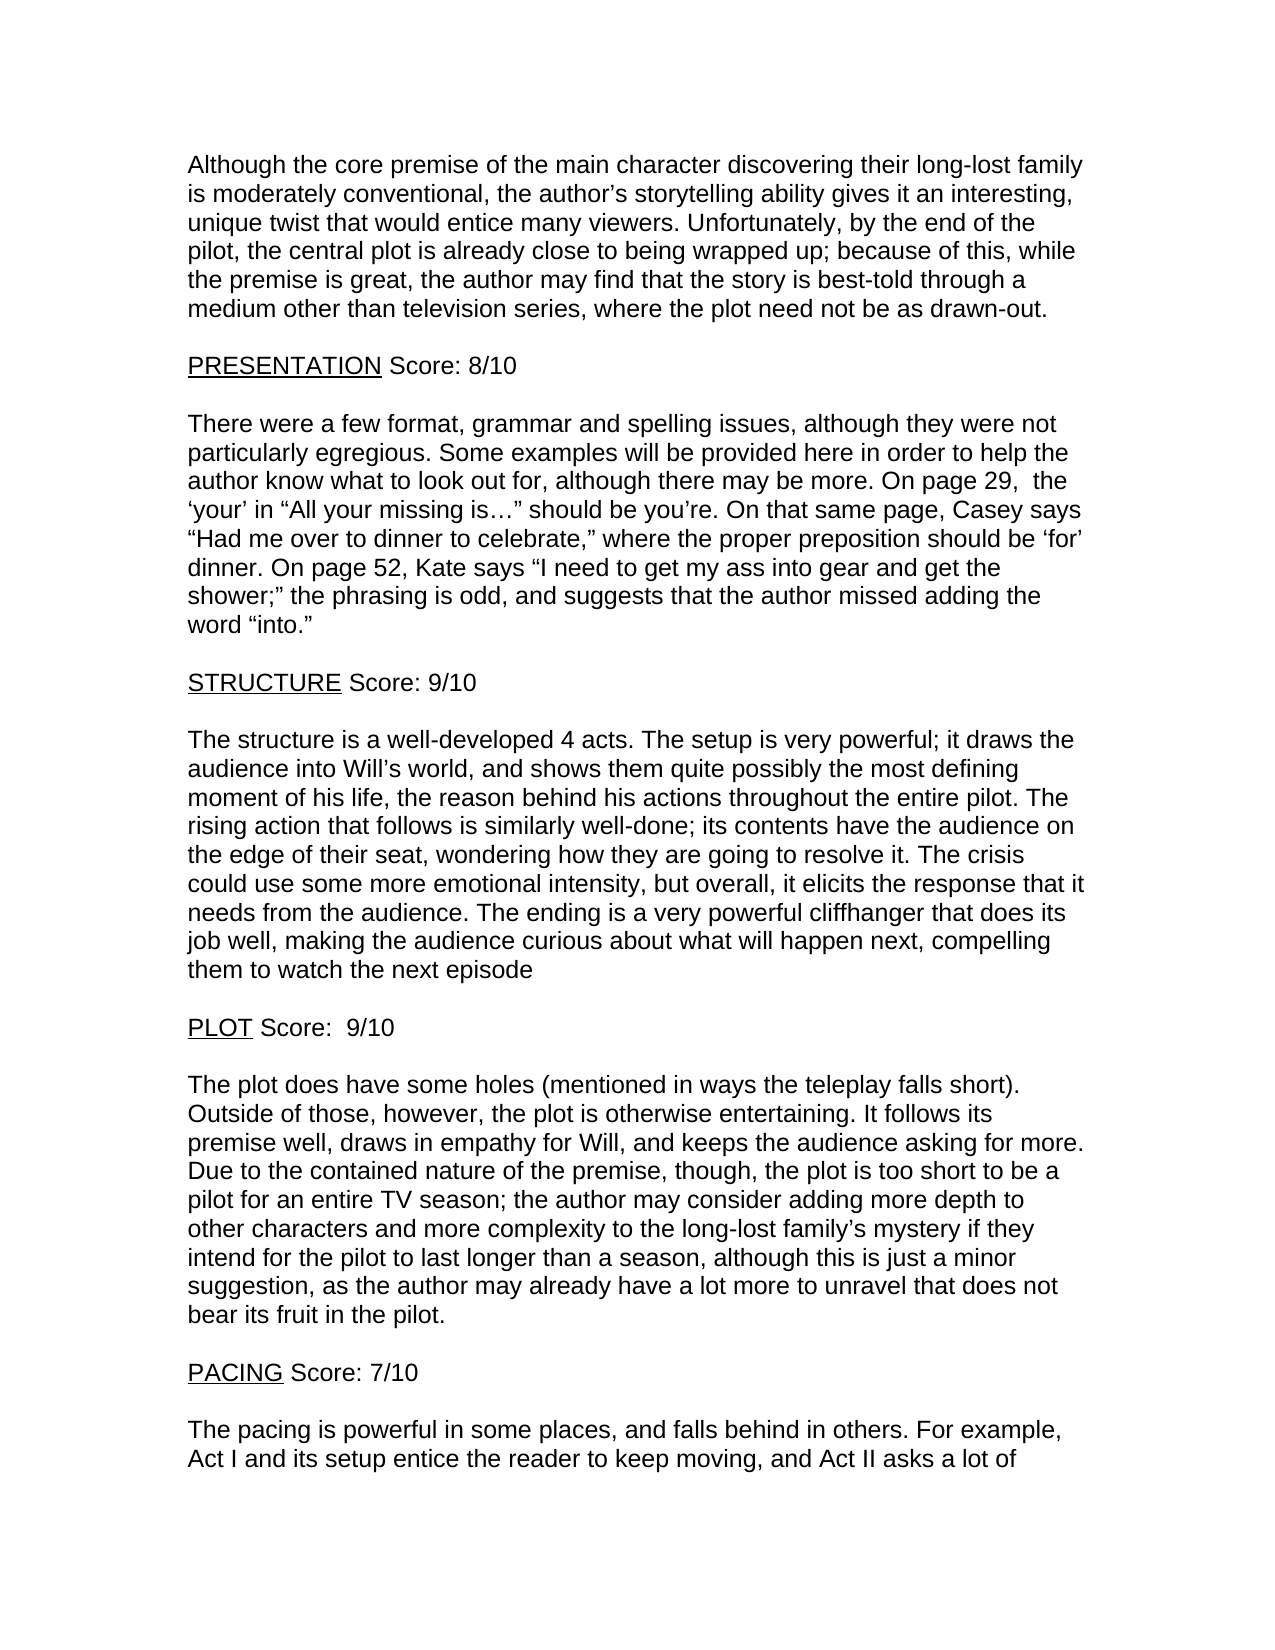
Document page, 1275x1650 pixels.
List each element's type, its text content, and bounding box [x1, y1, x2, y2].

text Although the core premise of the main character discovering their long-lost family is moderately conventional, the author’s storytelling ability gives it an interesting, unique twist that would entice many viewers. Unfortunately, by the end of the pilot, the central plot is already close to being wrapped up; because of this, while the premise is great, the author may find that the story is best-told through a medium other than television series, where the plot need not be as drawn-out. [187, 150, 1087, 322]
text The structure is a well-developed 4 acts. The setup is very powerful; it draws the audience into Will’s world, and shows them quite possibly the most defining moment of his life, the reason behind his actions throughout the entire pilot. The rising action that follows is similarly well-done; its contents have the audience on the edge of their seat, wondering how they are going to resolve it. The crisis could use some more emotional intensity, but overall, it elicits the response that it needs from the audience. The ending is a very powerful cliffhanger that does its job well, making the audience curious about what will happen next, compelling them to watch the next episode [187, 725, 1087, 984]
text There were a few format, grammar and spelling issues, although they were not particularly egregious. Some examples will be provided here in order to help the author know what to look out for, although there may be more. On page 29, the ‘your’ in “All your missing is…” should be you’re. On that same page, Casey says “Had me over to dinner to celebrate,” where the proper preposition should be ‘for’ dinner. On page 52, Kate says “I need to get my ass into gear and get the shower;” the phrasing is odd, and suggests that the author missed adding the word “into.” [187, 409, 1087, 639]
text PRESENTATION Score: 8/10 [187, 351, 1087, 380]
text PLOT Score: 9/10 [187, 1012, 1087, 1041]
text PACING Score: 7/10 [187, 1357, 1087, 1386]
text The plot does have some holes (mentioned in ways the teleplay falls short). Outside of those, however, the plot is otherwise entertaining. It follows its premise well, draws in empathy for Will, and keeps the audience asking for more. Due to the contained nature of the premise, though, the plot is too short to be a pilot for an entire TV season; the author may consider adding more depth to other characters and more complexity to the long-lost family’s mystery if they intend for the pilot to last longer than a season, although this is just a minor suggestion, as the author may already have a lot more to unravel that does not bear its fruit in the pilot. [187, 1070, 1087, 1329]
text STRUCTURE Score: 9/10 [187, 667, 1087, 696]
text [187, 1415, 1087, 1472]
